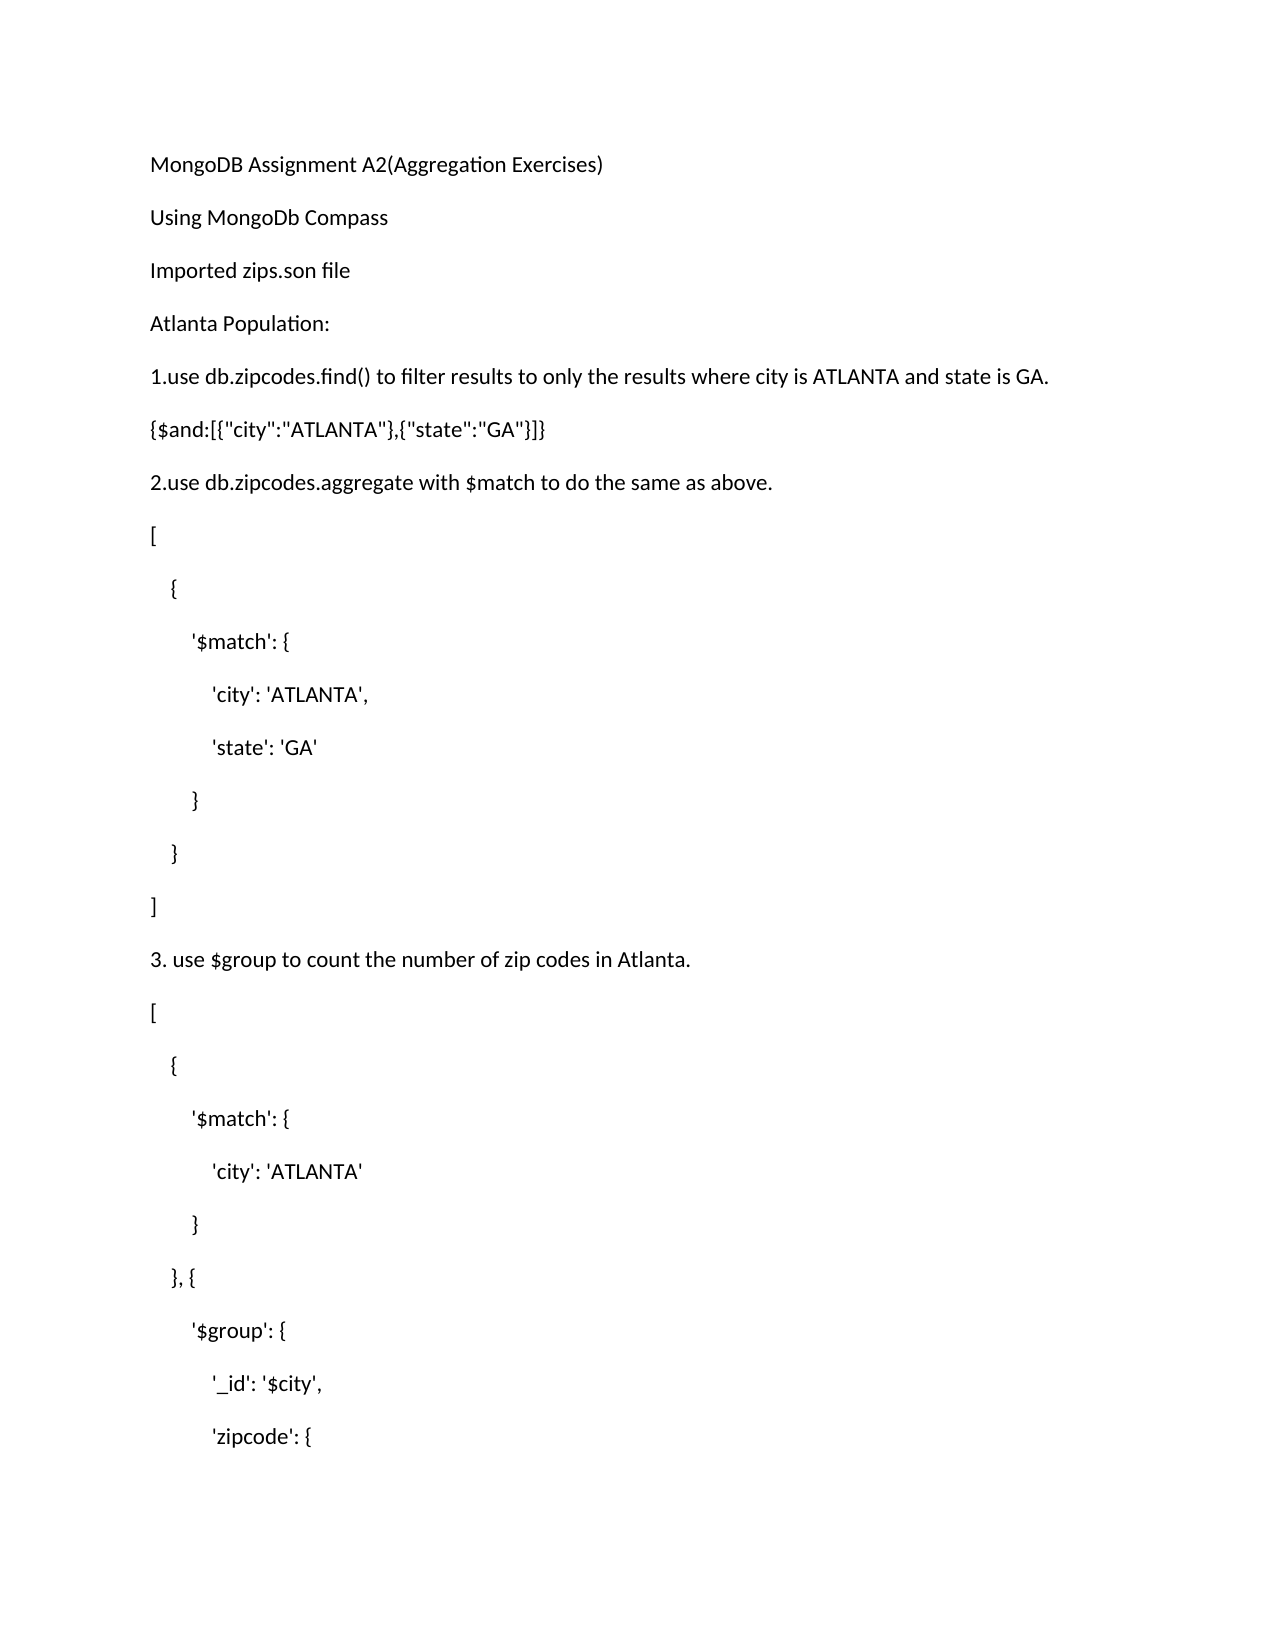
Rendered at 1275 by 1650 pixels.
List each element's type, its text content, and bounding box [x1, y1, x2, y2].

text 1.use db.zipcodes.find() to filter results to only the results where city is ATLANTA and state is GA. [150, 362, 1125, 390]
text { [150, 574, 1125, 602]
text } [150, 839, 1125, 867]
text Atlanta Population: [150, 309, 1125, 337]
text }, { [150, 1263, 1125, 1291]
text 'state': 'GA' [150, 733, 1125, 761]
text '$match': { [150, 1104, 1125, 1132]
text { [150, 1051, 1125, 1079]
text '$group': { [150, 1316, 1125, 1344]
text 3. use $group to count the number of zip codes in Atlanta. [150, 945, 1125, 973]
text [ [150, 521, 1125, 549]
text {$and:[{"city":"ATLANTA"},{"state":"GA"}]} [150, 415, 1125, 443]
text } [150, 786, 1125, 814]
text ] [150, 892, 1125, 920]
text 'city': 'ATLANTA' [150, 1157, 1125, 1185]
text 'city': 'ATLANTA', [150, 680, 1125, 708]
text 2.use db.zipcodes.aggregate with $match to do the same as above. [150, 468, 1125, 496]
text Using MongoDb Compass [150, 203, 1125, 231]
text '$match': { [150, 627, 1125, 655]
text } [150, 1210, 1125, 1238]
text Imported zips.son file [150, 256, 1125, 284]
text MongoDB Assignment A2(Aggregation Exercises) [150, 150, 1125, 178]
text [ [150, 998, 1125, 1026]
text '_id': '$city', [150, 1369, 1125, 1397]
text 'zipcode': { [150, 1422, 1125, 1451]
